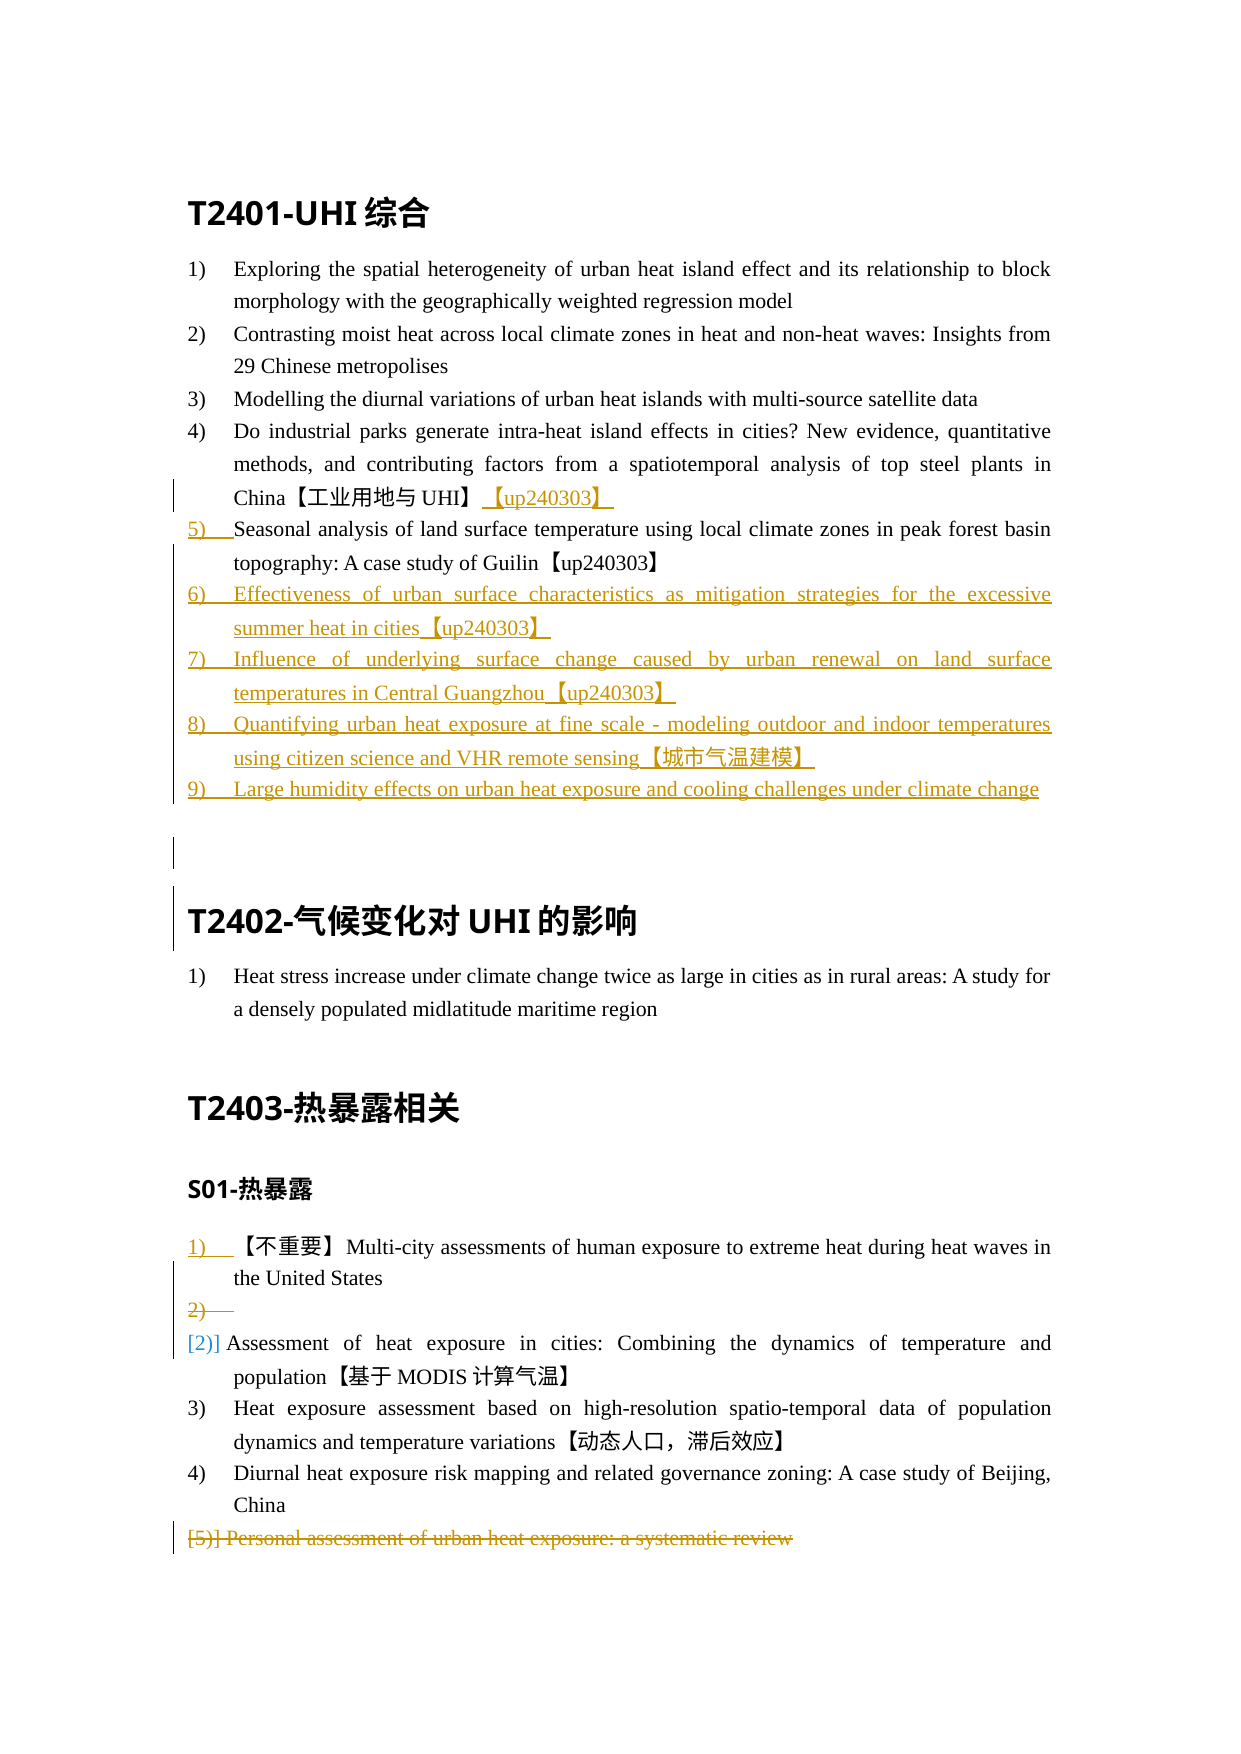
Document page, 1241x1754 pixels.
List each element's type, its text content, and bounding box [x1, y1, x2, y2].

list Diurnal heat exposure risk mapping and related governance zoning: A case study of Beijing, China [187, 1456, 1053, 1521]
list Contrasting moist heat across local climate zones in heat and non-heat waves: Insights from 29 Chinese metropolises [187, 317, 1053, 382]
list Exploring the spatial heterogeneity of urban heat island effect and its relationship to block morphology with the geographically weighted regression model [187, 252, 1053, 317]
subtitle T2402-气候变化对UHI的影响 [187, 886, 1053, 951]
list Seasonal analysis of land surface temperature using local climate zones in peak forest basin topography: A case study of Guilin【up240303】 [187, 512, 1053, 577]
list 【不重要】Multi-city assessments of human exposure to extreme heat during heat waves in the United States [187, 1229, 1053, 1294]
subtitle S01-热暴露 [187, 1155, 1053, 1220]
subtitle T2403-热暴露相关 [187, 1074, 1053, 1139]
list Modelling the diurnal variations of urban heat islands with multi-source satellite data [187, 382, 1053, 414]
list Do industrial parks generate intra-heat island effects in cities? New evidence, quantitative methods, and contributing factors from a spatiotemporal analysis of top steel plants in China【工业用地与UHI】 [187, 414, 1053, 512]
list Heat exposure assessment based on high-resolution spatio-temporal data of population dynamics and temperature variations【动态人口，滞后效应】 [187, 1391, 1053, 1456]
subtitle T2401-UHI综合 [187, 179, 1053, 244]
list Assessment of heat exposure in cities: Combining the dynamics of temperature and population【基于MODIS计算气温】 [187, 1326, 1053, 1391]
list Heat stress increase under climate change twice as large in cities as in rural areas: A study for a densely populated midlatitude maritime region [187, 959, 1053, 1057]
